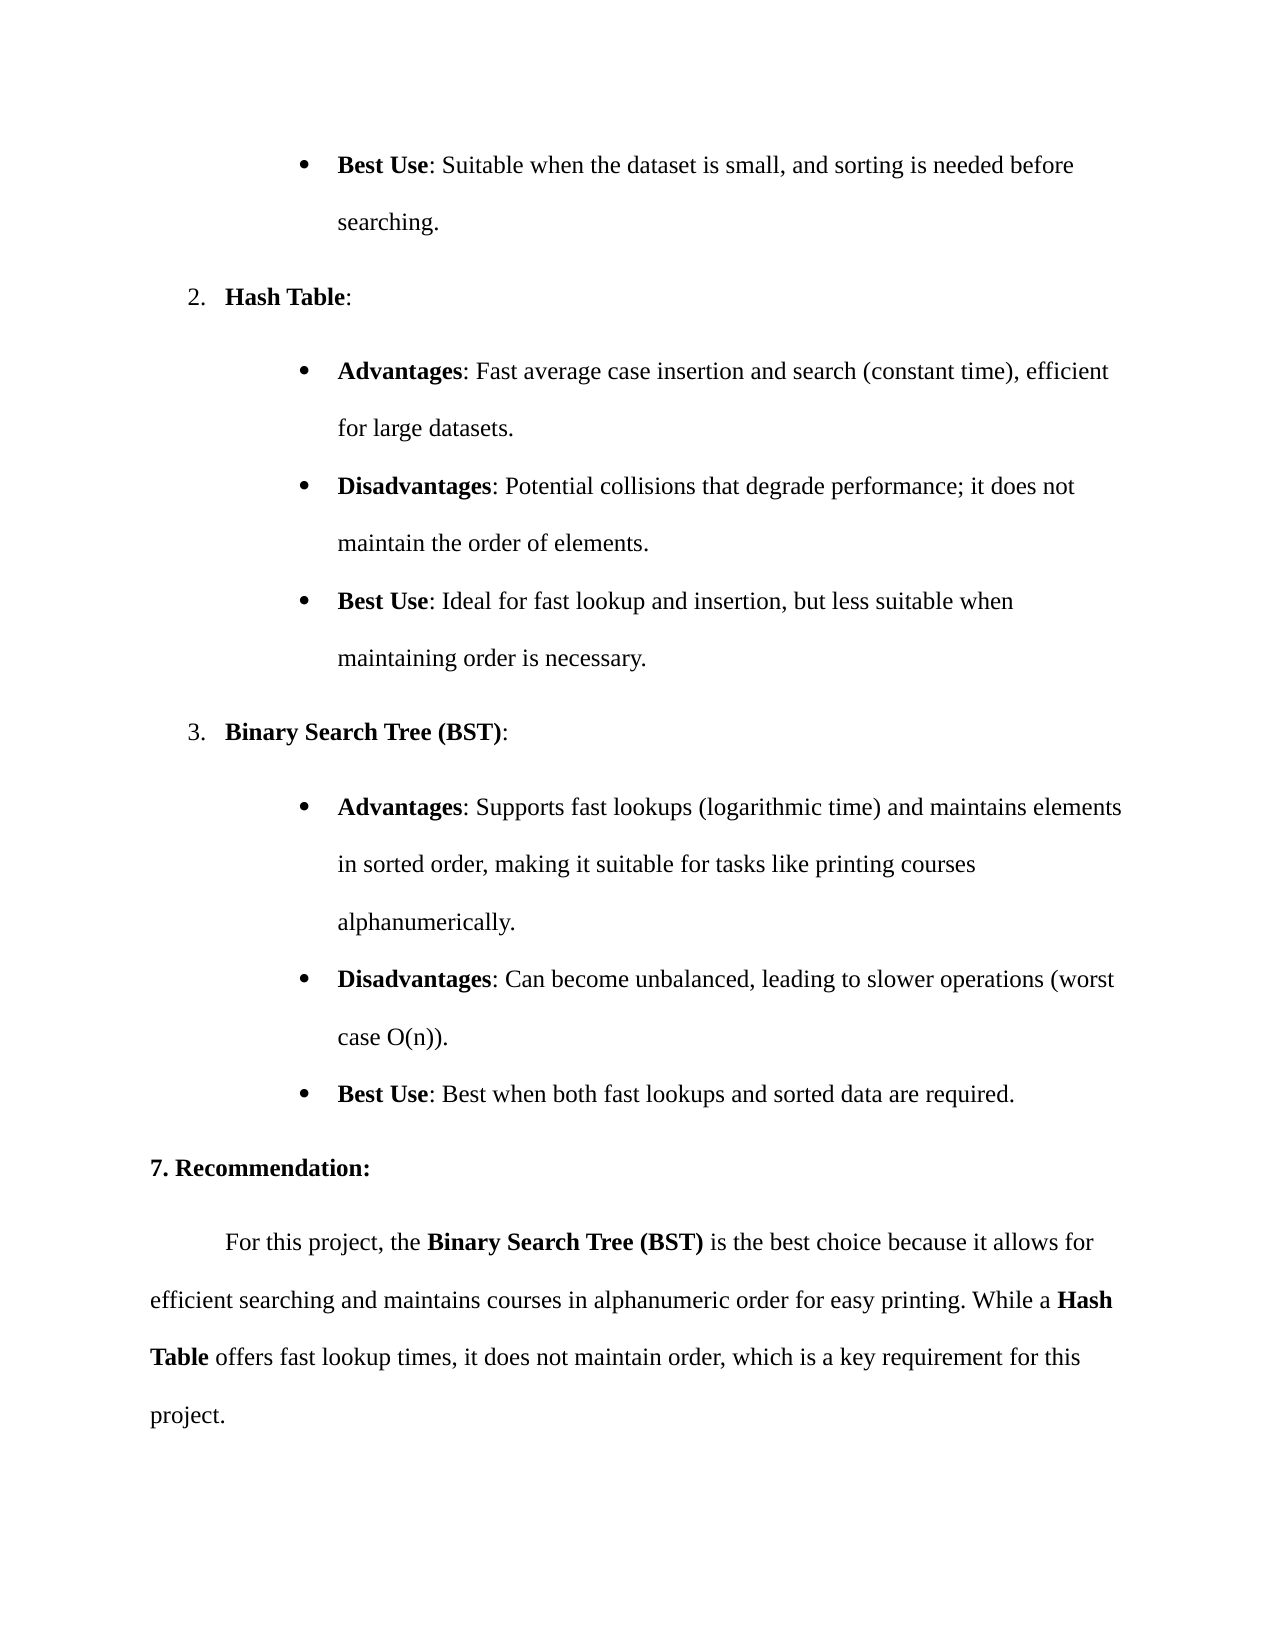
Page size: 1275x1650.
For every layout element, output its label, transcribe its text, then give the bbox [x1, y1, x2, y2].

list Hash Table: [187, 282, 1125, 310]
list Advantages: Supports fast lookups (logarithmic time) and maintains elements in sorted order, making it suitable for tasks like printing courses alphanumerically. [300, 792, 1125, 935]
list Best Use: Ideal for fast lookup and insertion, but less suitable when maintaining order is necessary. [300, 586, 1125, 672]
text For this project, the Binary Search Tree (BST) is the best choice because it allows for efficient searching and maintains courses in alphanumeric order for easy printing. While a Hash Table offers fast lookup times, it does not maintain order, which is a key requirement for this project. [150, 1227, 1125, 1429]
list Binary Search Tree (BST): [187, 717, 1125, 746]
list Disadvantages: Potential collisions that degrade performance; it does not maintain the order of elements. [300, 471, 1125, 557]
text 7. Recommendation: [150, 1153, 1125, 1182]
list Advantages: Fast average case insertion and search (constant time), efficient for large datasets. [300, 356, 1125, 442]
list Best Use: Best when both fast lookups and sorted data are required. [300, 1079, 1125, 1108]
list Best Use: Suitable when the dataset is small, and sorting is needed before searching. [300, 150, 1125, 236]
list Disadvantages: Can become unbalanced, leading to slower operations (worst case O(n)). [300, 964, 1125, 1050]
